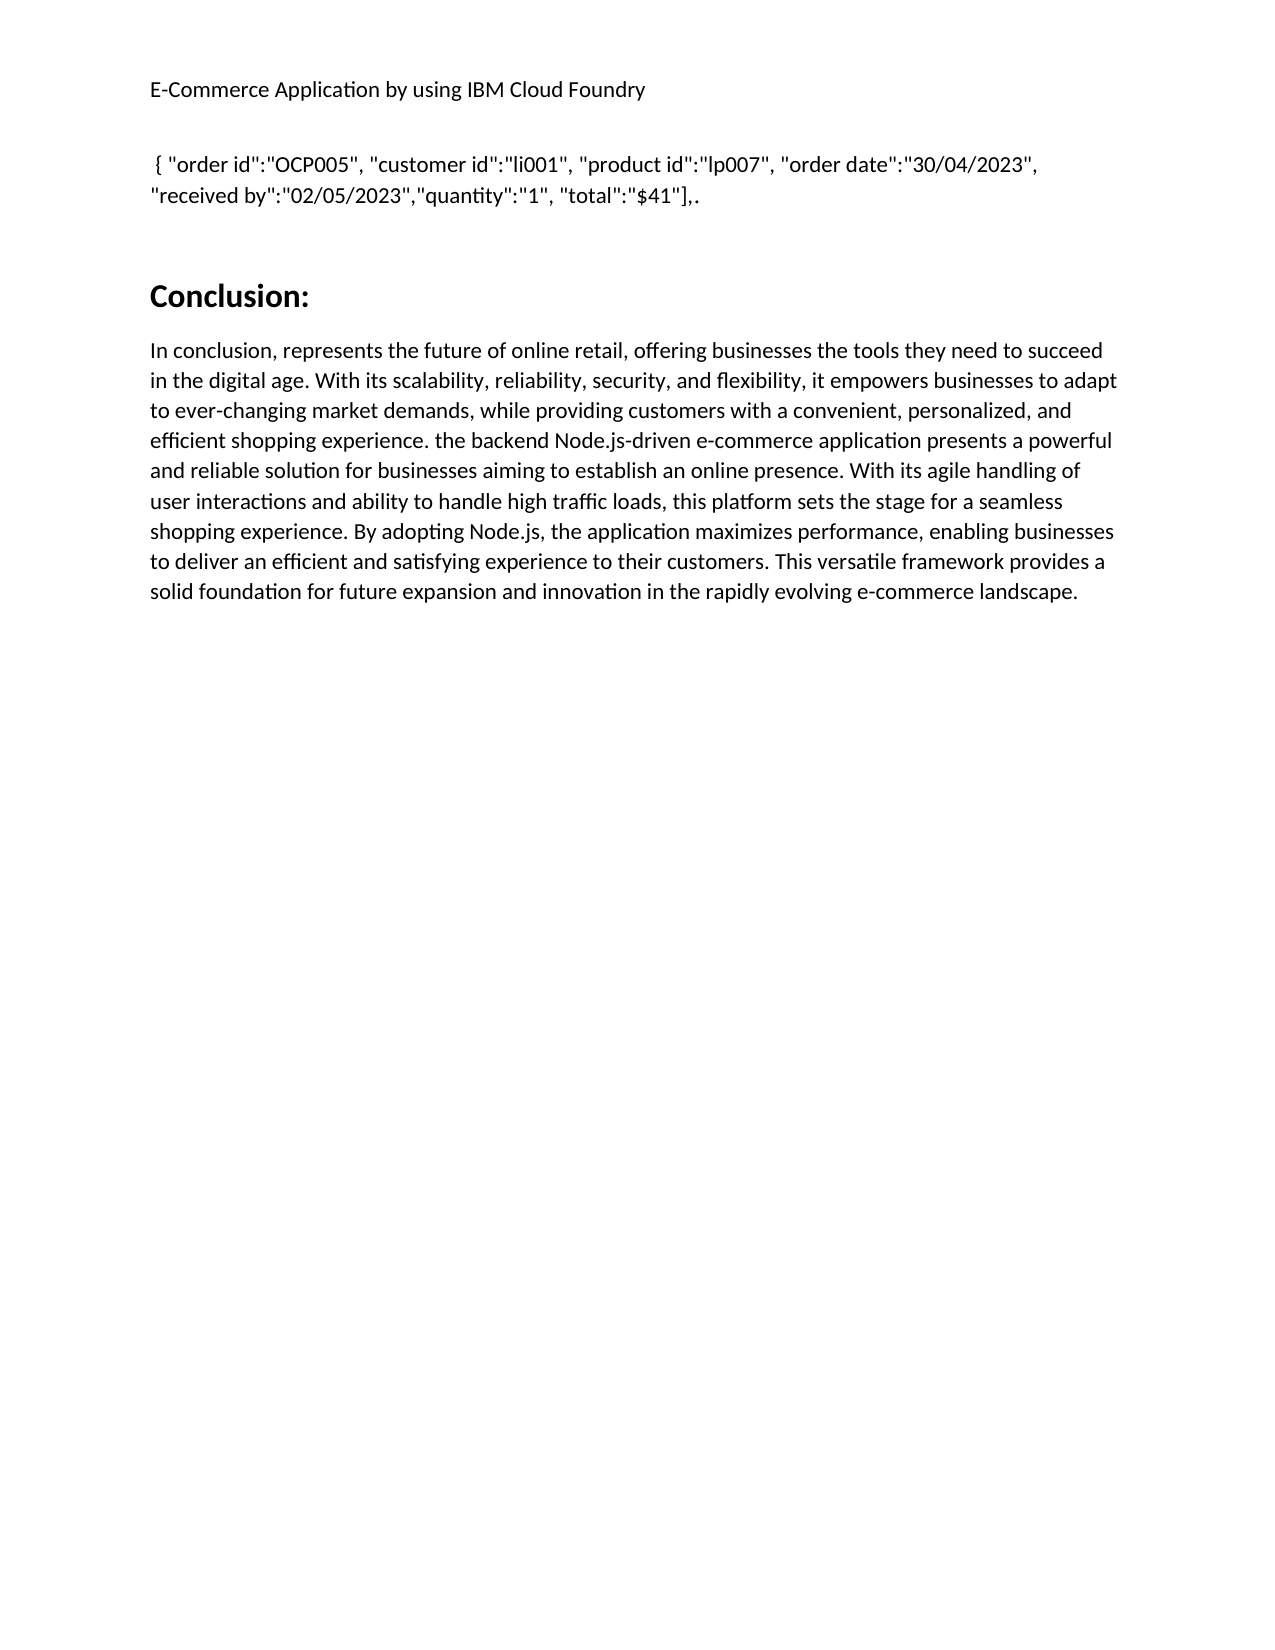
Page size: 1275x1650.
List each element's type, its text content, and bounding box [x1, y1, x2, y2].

text In conclusion, represents the future of online retail, offering businesses the tools they need to succeed in the digital age. With its scalability, reliability, security, and flexibility, it empowers businesses to adapt to ever-changing market demands, while providing customers with a convenient, personalized, and efficient shopping experience. the backend Node.js-driven e-commerce application presents a powerful and reliable solution for businesses aiming to establish an online presence. With its agile handling of user interactions and ability to handle high traffic loads, this platform sets the stage for a seamless shopping experience. By adopting Node.js, the application maximizes performance, enabling businesses to deliver an efficient and satisfying experience to their customers. This versatile framework provides a solid foundation for future expansion and innovation in the rapidly evolving e-commerce landscape. [150, 336, 1125, 606]
text Conclusion: [150, 275, 1125, 316]
text { "order id":"OCP005", "customer id":"li001", "product id":"lp007", "order date":"30/04/2023", "received by":"02/05/2023","quantity":"1", "total":"$41"],. [150, 150, 1125, 209]
